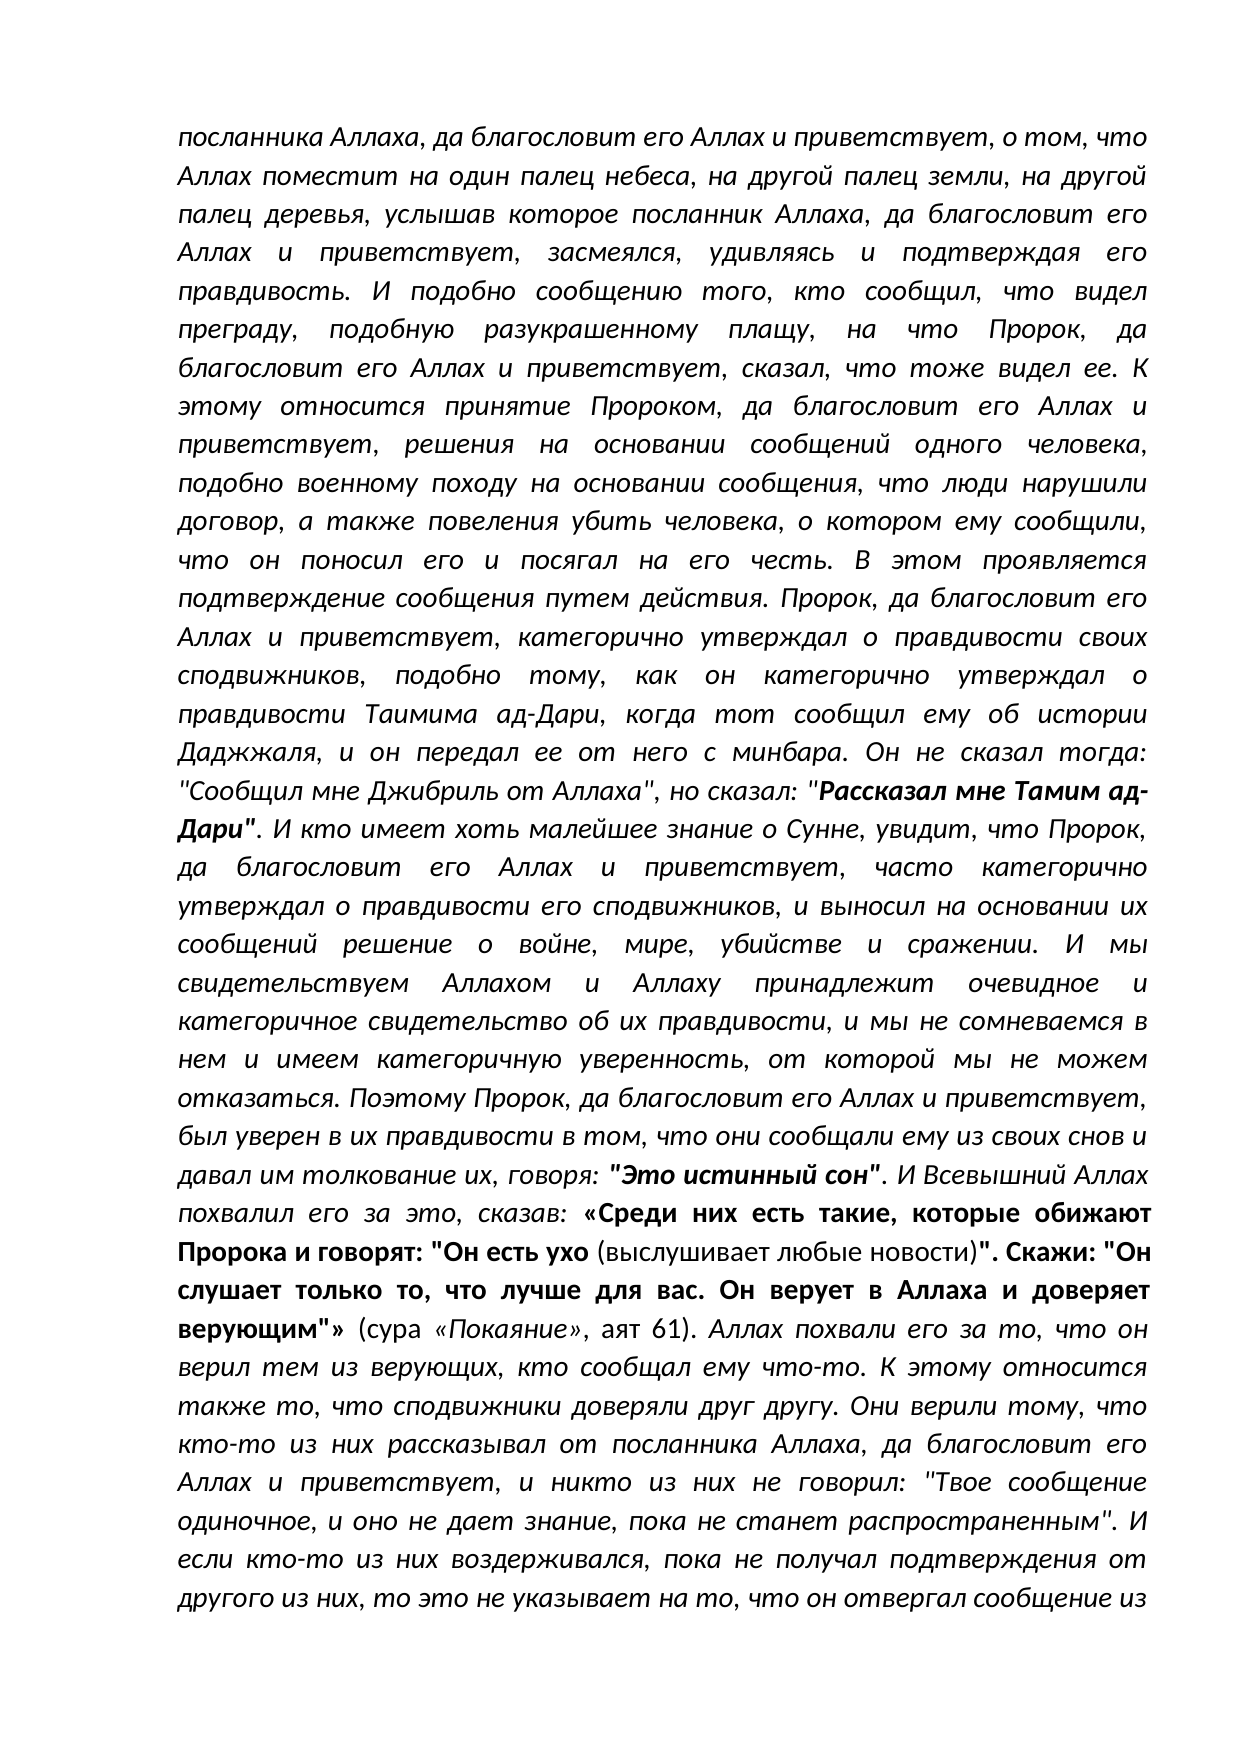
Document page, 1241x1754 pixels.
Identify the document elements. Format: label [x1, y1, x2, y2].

text [177, 118, 1152, 1614]
